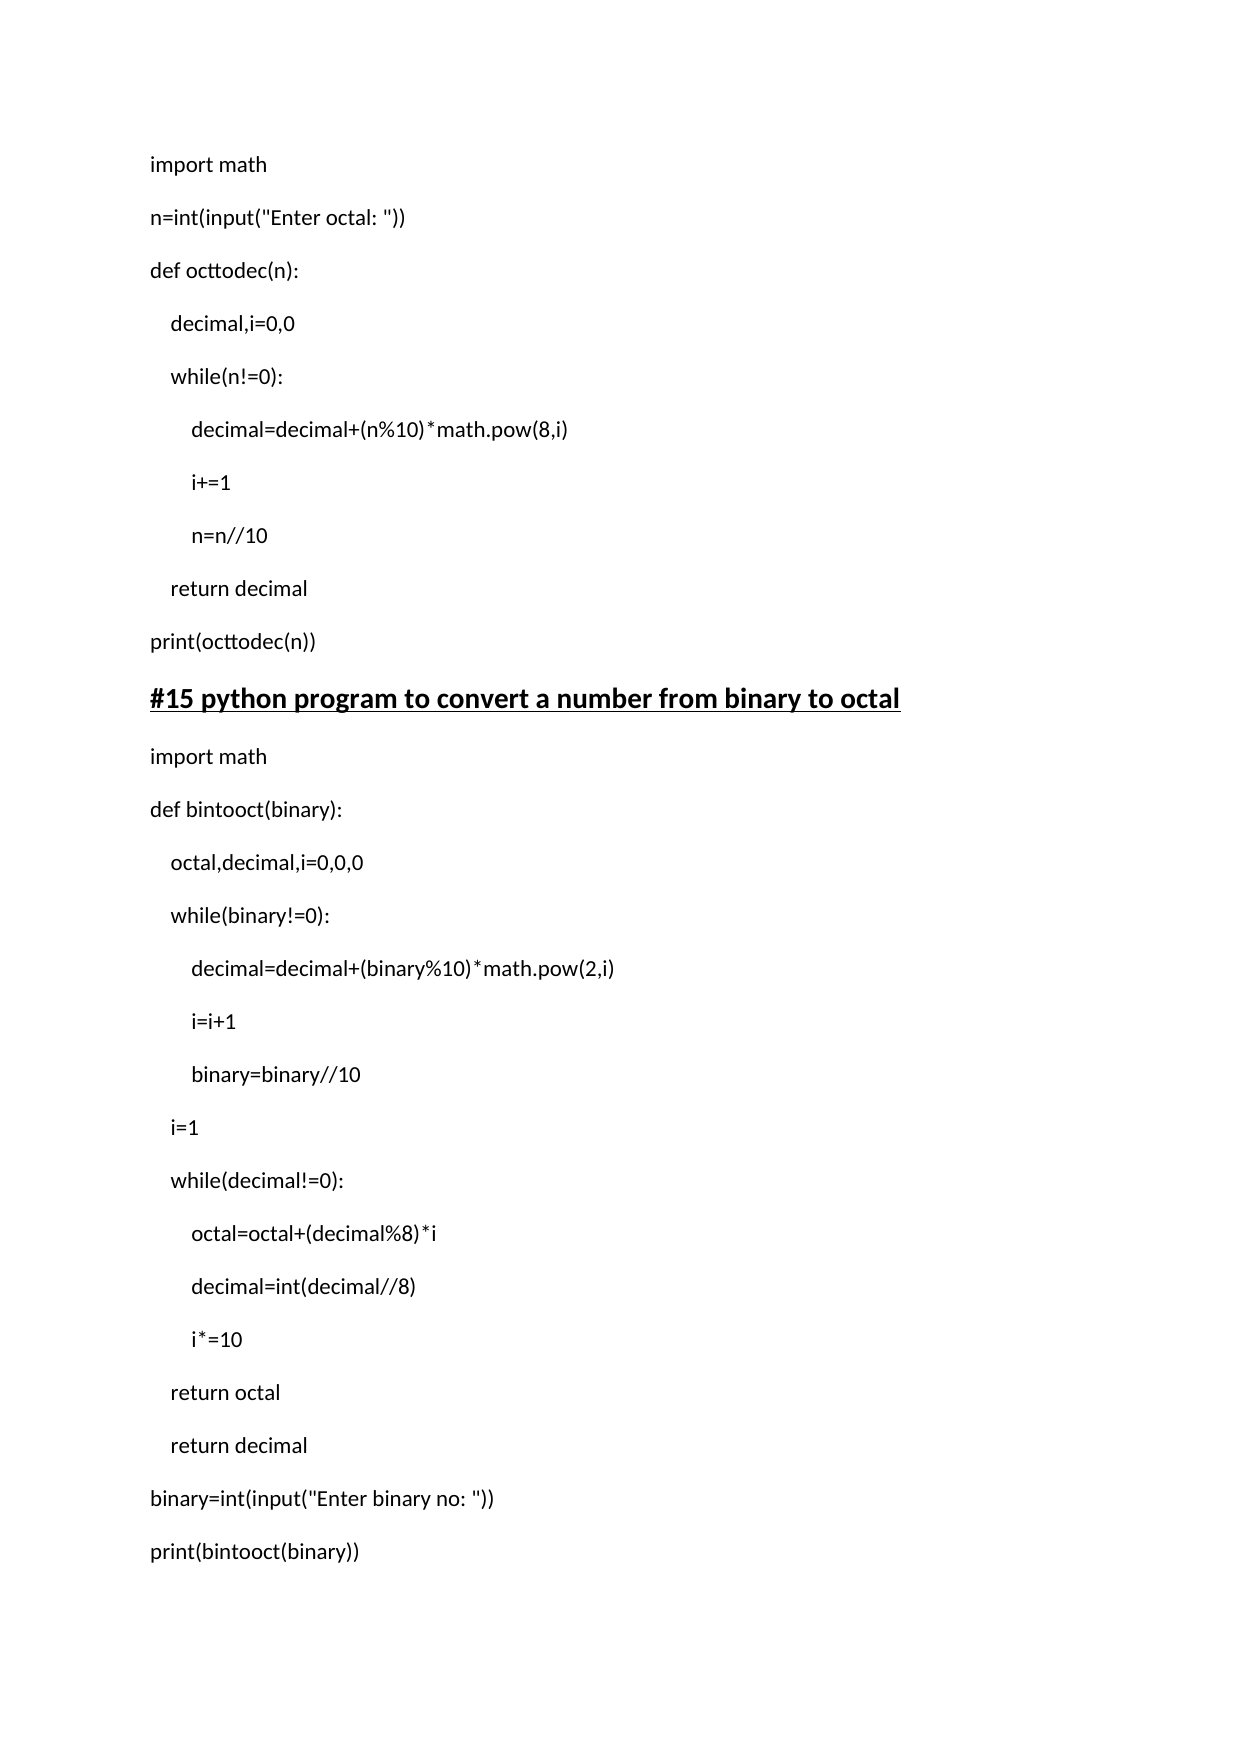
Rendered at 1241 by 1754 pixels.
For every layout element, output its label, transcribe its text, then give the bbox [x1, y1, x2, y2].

text print(bintooct(binary)) [150, 1537, 1090, 1565]
text i*=10 [150, 1325, 1090, 1353]
text decimal=decimal+(n%10)*math.pow(8,i) [150, 415, 1090, 443]
text decimal=int(decimal//8) [150, 1272, 1090, 1300]
text n=int(input("Enter octal: ")) [150, 203, 1090, 231]
text binary=int(input("Enter binary no: ")) [150, 1484, 1090, 1512]
text binary=binary//10 [150, 1060, 1090, 1088]
text i=i+1 [150, 1007, 1090, 1035]
text while(decimal!=0): [150, 1166, 1090, 1194]
text def bintooct(binary): [150, 795, 1090, 823]
text import math [150, 742, 1090, 770]
text while(n!=0): [150, 362, 1090, 390]
text decimal=decimal+(binary%10)*math.pow(2,i) [150, 954, 1090, 982]
text return octal [150, 1378, 1090, 1406]
text while(binary!=0): [150, 901, 1090, 929]
text i+=1 [150, 468, 1090, 496]
text n=n//10 [150, 521, 1090, 549]
text def octtodec(n): [150, 256, 1090, 284]
text i=1 [150, 1113, 1090, 1141]
text decimal,i=0,0 [150, 309, 1090, 337]
text import math [150, 150, 1090, 178]
text print(octtodec(n)) [150, 627, 1090, 655]
text #15 python program to convert a number from binary to octal [150, 680, 1090, 716]
text octal,decimal,i=0,0,0 [150, 848, 1090, 876]
text return decimal [150, 1431, 1090, 1459]
text octal=octal+(decimal%8)*i [150, 1219, 1090, 1247]
text return decimal [150, 574, 1090, 602]
